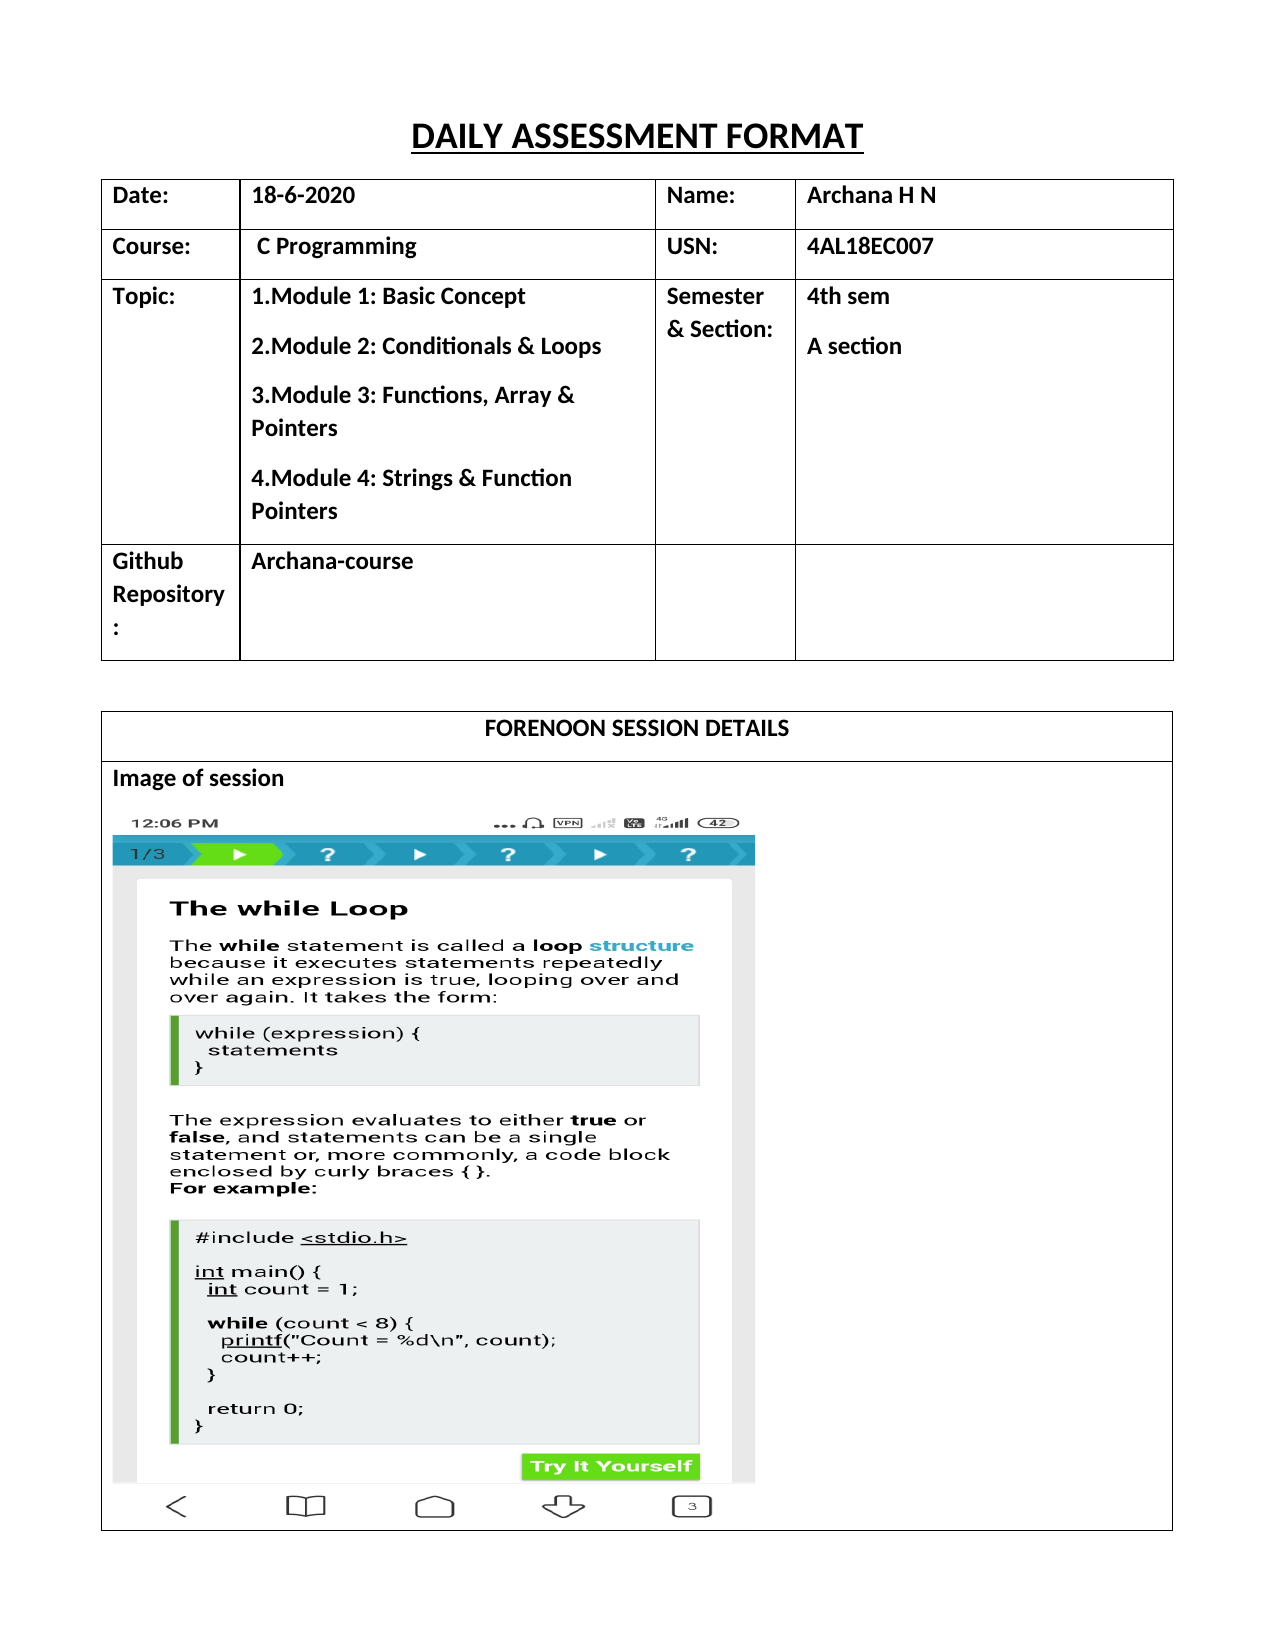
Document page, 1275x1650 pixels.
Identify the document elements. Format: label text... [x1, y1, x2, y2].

table_cell 4th sem A section [796, 280, 1173, 544]
table_cell Github Repository: [102, 545, 239, 660]
table_cell Image of session [102, 762, 1172, 1529]
text DAILY ASSESSMENT FORMAT [112, 112, 1162, 158]
table_cell Semester & Section: [656, 280, 795, 544]
table_header 18-6-2020 [241, 180, 655, 229]
table_cell Course: [102, 230, 239, 279]
picture [112, 811, 755, 1530]
table_cell [796, 545, 1173, 660]
table_cell C Programming [241, 230, 655, 279]
table_cell Archana-course [241, 545, 655, 660]
table_header FORENOON SESSION DETAILS [102, 712, 1172, 761]
table_cell [656, 545, 795, 660]
table_header Name: [656, 180, 795, 229]
table_header Archana H N [796, 180, 1173, 229]
table_header Date: [102, 180, 239, 229]
table_cell 4AL18EC007 [796, 230, 1173, 279]
table_cell USN: [656, 230, 795, 279]
table_cell 1.Module 1: Basic Concept 2.Module 2: Conditionals & Loops 3.Module 3: Functions, Array & Pointers 4.Module 4: Strings & Function Pointers [241, 280, 655, 544]
table_cell Topic: [102, 280, 239, 544]
